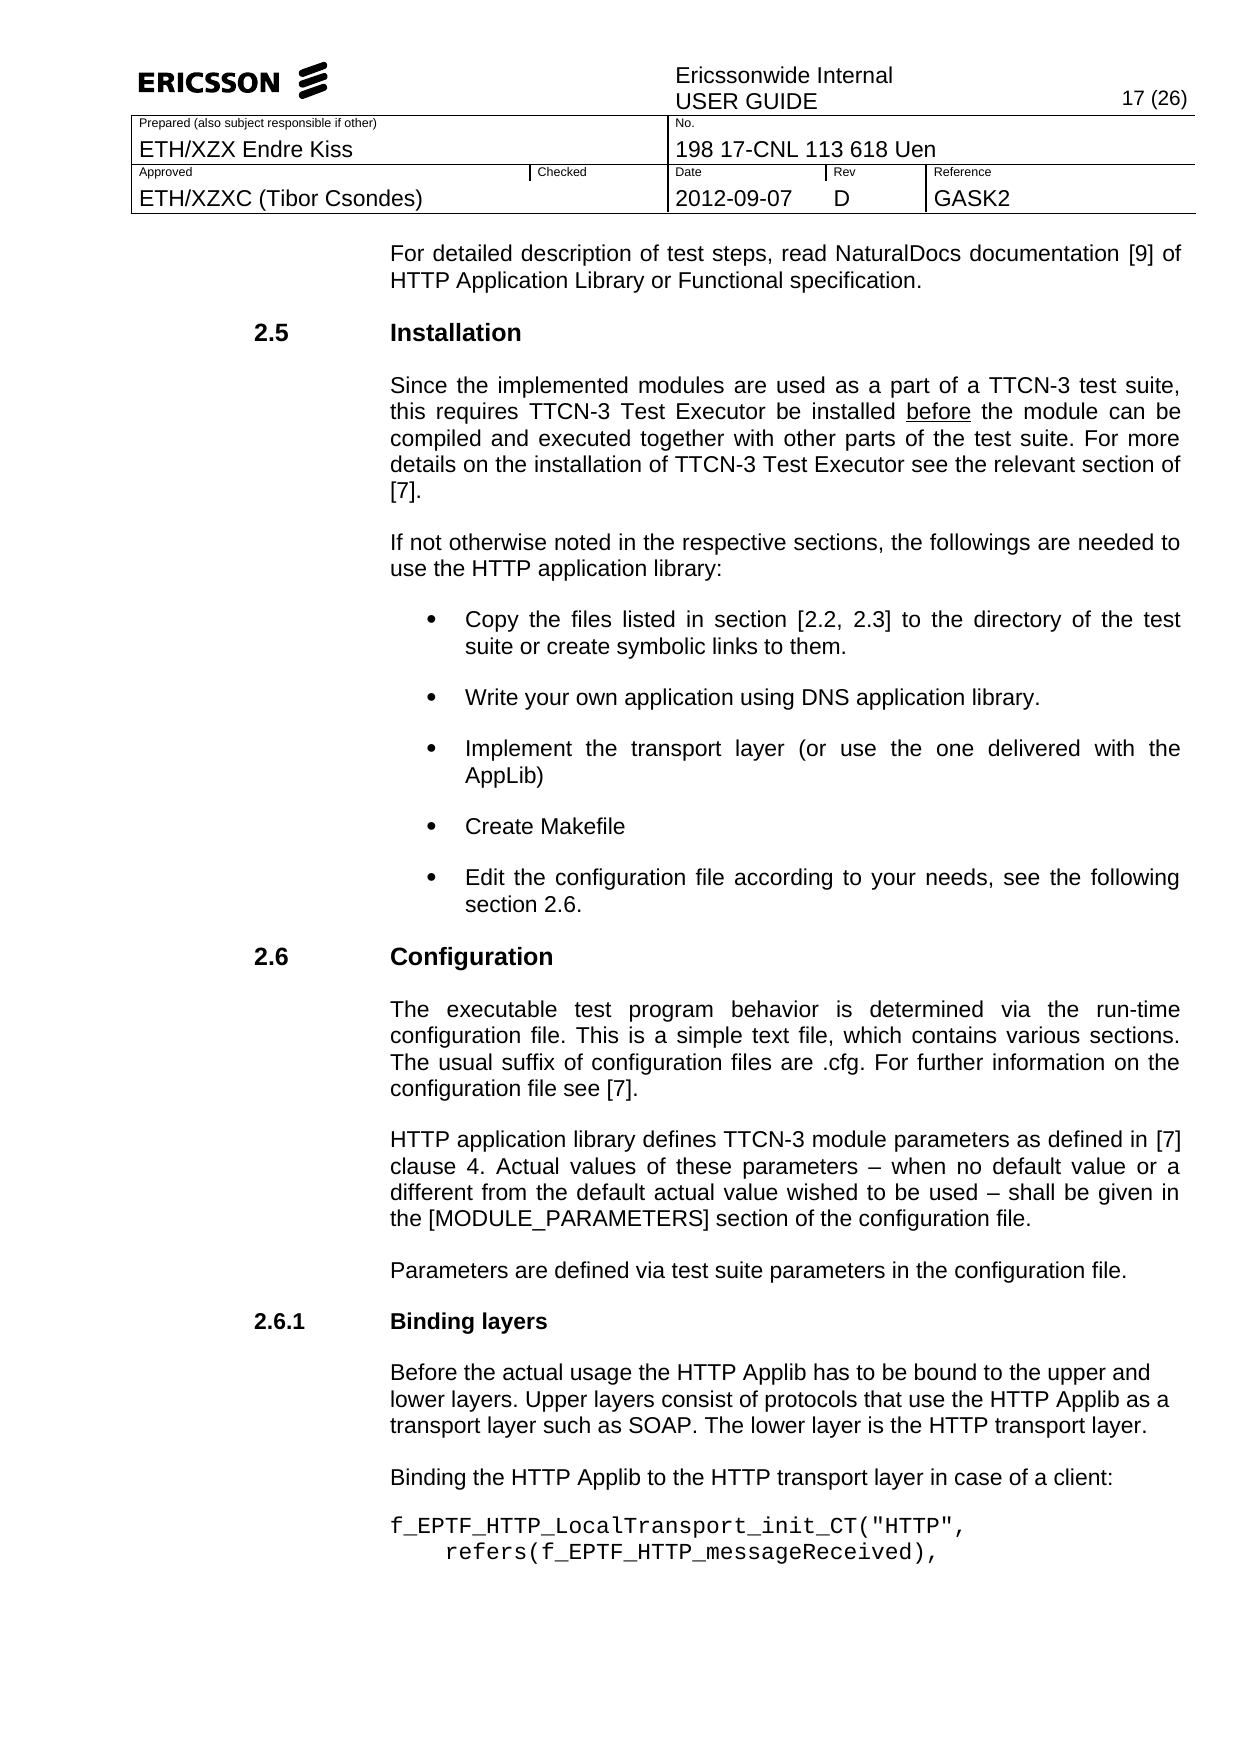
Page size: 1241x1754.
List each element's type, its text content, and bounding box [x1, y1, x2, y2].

text For detailed description of test steps, read NaturalDocs documentation [9] of HTTP Application Library or Functional specification. [390, 240, 1181, 293]
text HTTP application library defines TTCN-3 module parameters as defined in [7] clause 4. Actual values of these parameters – when no default value or a different from the default actual value wished to be used – shall be given in the [MODULE_PARAMETERS] section of the configuration file. [390, 1126, 1181, 1232]
subtitle Installation [254, 318, 1181, 347]
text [389, 1515, 1181, 1567]
text The executable test program behavior is determined via the run-time configuration file. This is a simple text file, which contains various sections. The usual suffix of configuration files are .cfg. For further information on the configuration file see [7]. [390, 996, 1181, 1101]
text Binding the HTTP Applib to the HTTP transport layer in case of a client: [390, 1463, 1181, 1490]
text Parameters are defined via test suite parameters in the configuration file. [390, 1257, 1181, 1283]
text If not otherwise noted in the respective sections, the followings are needed to use the HTTP application library: [390, 528, 1181, 581]
text Before the actual usage the HTTP Applib has to be bound to the upper and lower layers. Upper layers consist of protocols that use the HTTP Applib as a transport layer such as SOAP. The lower layer is the HTTP transport layer. [390, 1359, 1181, 1438]
list Implement the transport layer (or use the one delivered with the AppLib) [427, 735, 1181, 788]
list Create Makefile [427, 813, 1181, 839]
list Write your own application using DNS application library. [427, 684, 1181, 710]
subtitle Binding layers [254, 1308, 1181, 1334]
subtitle Configuration [254, 942, 1181, 971]
list Copy the files listed in section [2.2, 2.3] to the directory of the test suite or create symbolic links to them. [427, 606, 1181, 659]
list Edit the configuration file according to your needs, see the following section 2.6. [427, 864, 1181, 917]
text Since the implemented modules are used as a part of a TTCN-3 test suite, this requires TTCN-3 Test Executor be installed before the module can be compiled and executed together with other parts of the test suite. For more details on the installation of TTCN-3 Test Executor see the relevant section of [7]. [390, 372, 1181, 503]
